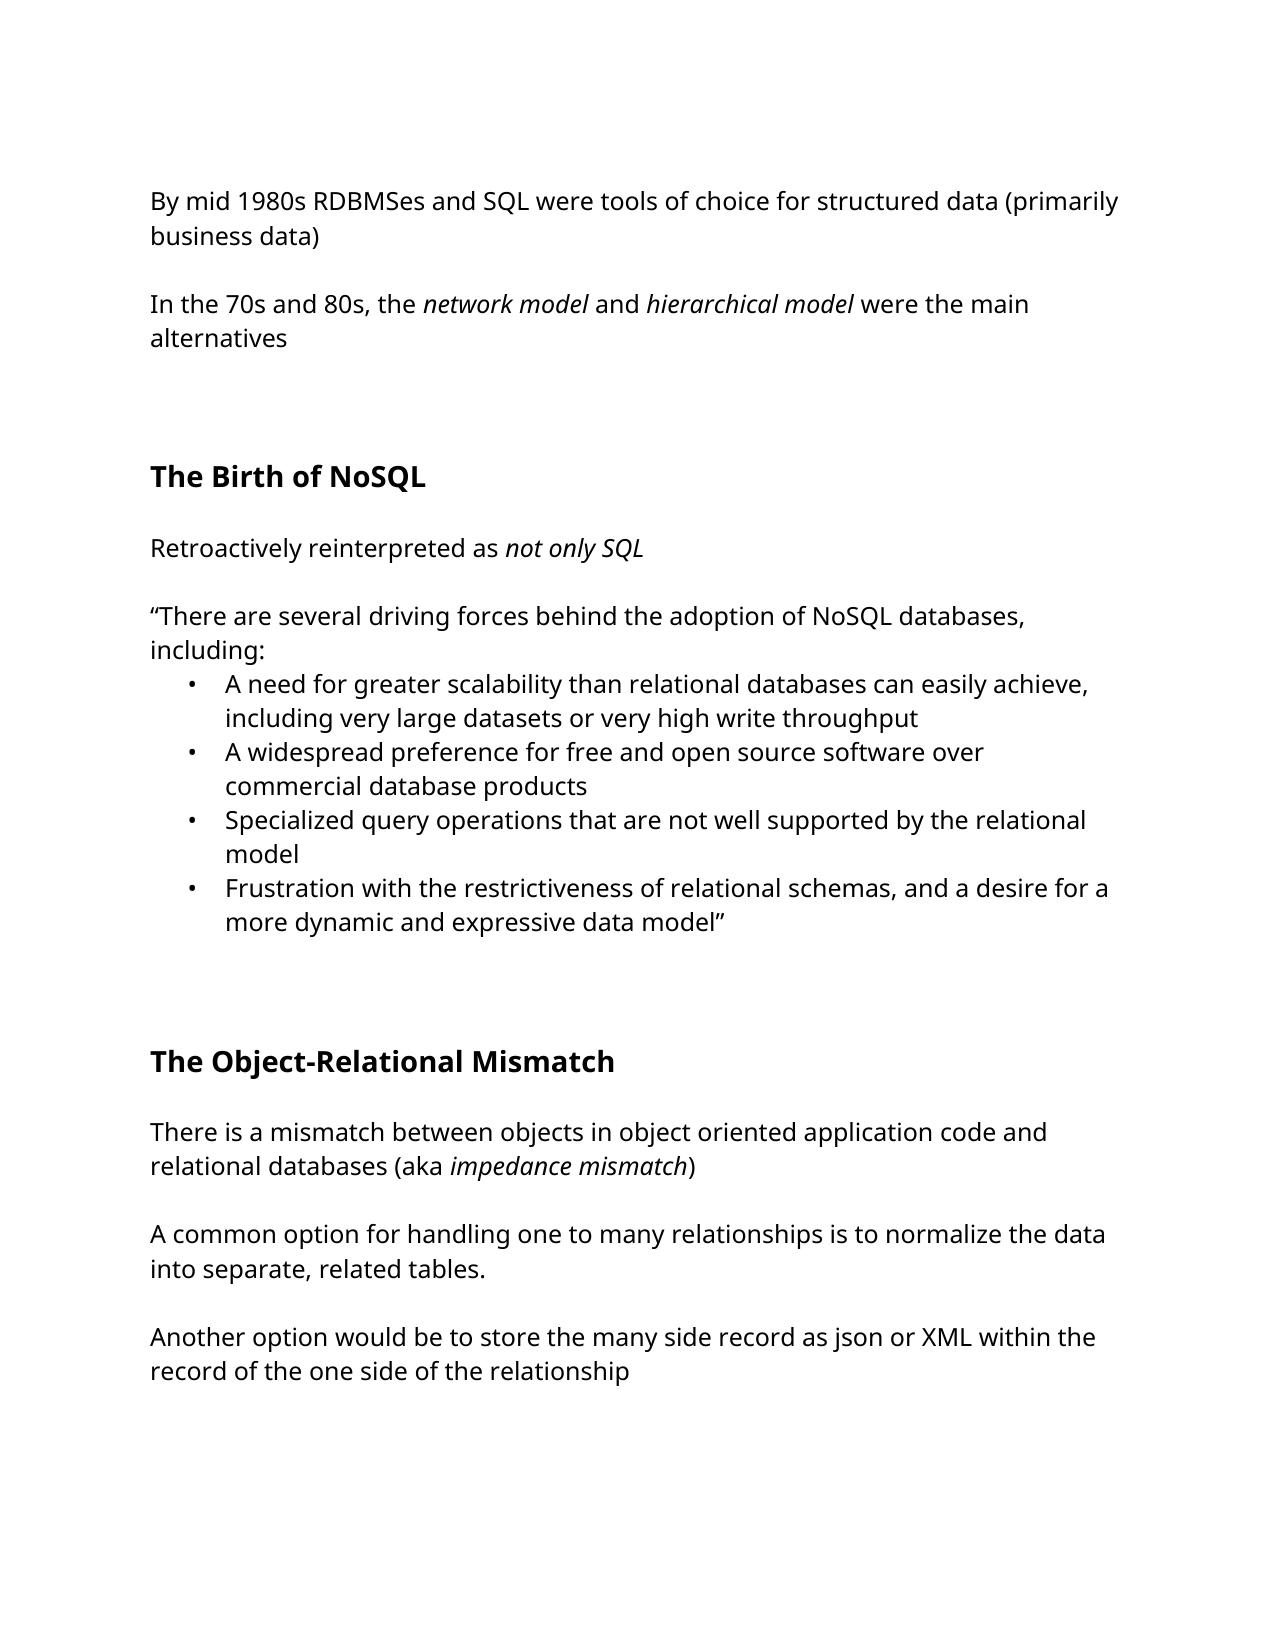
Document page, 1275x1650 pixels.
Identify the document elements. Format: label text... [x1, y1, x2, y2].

text Retroactively reinterpreted as not only SQL [150, 530, 1125, 564]
text There is a mismatch between objects in object oriented application code and relational databases (aka impedance mismatch) [150, 1115, 1125, 1183]
text “There are several driving forces behind the adoption of NoSQL databases, including: [150, 598, 1125, 667]
text Another option would be to store the many side record as json or XML within the record of the one side of the relationship [150, 1319, 1125, 1387]
text In the 70s and 80s, the network model and hierarchical model were the main alternatives [150, 286, 1125, 354]
list A need for greater scalability than relational databases can easily achieve, including very large datasets or very high write throughput [187, 667, 1125, 735]
list Specialized query operations that are not well supported by the relational model [187, 803, 1125, 871]
text A common option for handling one to many relationships is to normalize the data into separate, related tables. [150, 1217, 1125, 1285]
text The Object-Relational Mismatch [150, 1041, 1125, 1081]
list Frustration with the restrictiveness of relational schemas, and a desire for a more dynamic and expressive data model” [187, 871, 1125, 939]
text The Birth of NoSQL [150, 457, 1125, 496]
list A widespread preference for free and open source software over commercial database products [187, 735, 1125, 803]
text By mid 1980s RDBMSes and SQL were tools of choice for structured data (primarily business data) [150, 184, 1125, 252]
